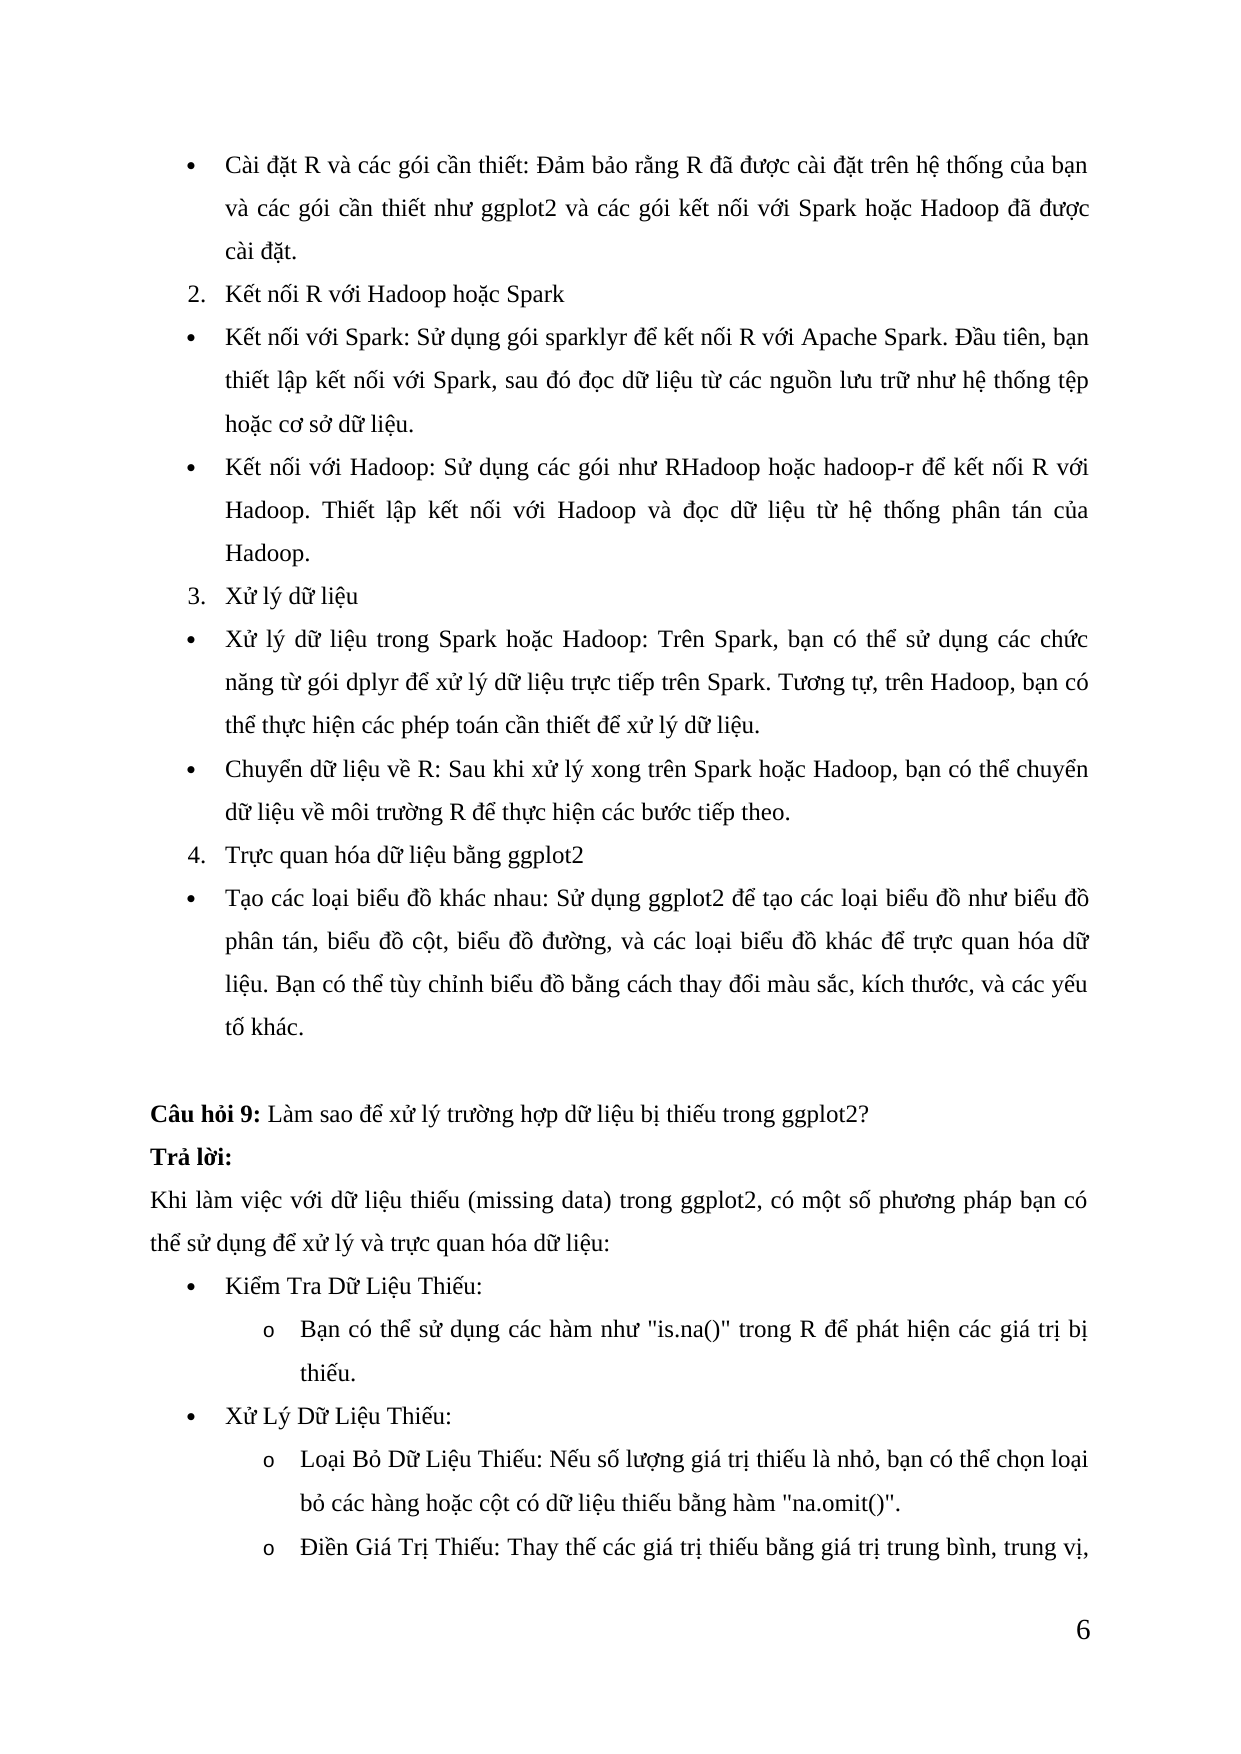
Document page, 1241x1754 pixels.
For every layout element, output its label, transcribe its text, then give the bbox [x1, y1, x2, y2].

list Kiểm Tra Dữ Liệu Thiếu: [187, 1271, 1090, 1300]
list Kết nối với Hadoop: Sử dụng các gói như RHadoop hoặc hadoop-r để kết nối R với Hadoop. Thiết lập kết nối với Hadoop và đọc dữ liệu từ hệ thống phân tán của Hadoop. [187, 452, 1090, 567]
list Kết nối với Spark: Sử dụng gói sparklyr để kết nối R với Apache Spark. Đầu tiên, bạn thiết lập kết nối với Spark, sau đó đọc dữ liệu từ các nguồn lưu trữ như hệ thống tệp hoặc cơ sở dữ liệu. [187, 322, 1090, 437]
list Xử lý dữ liệu trong Spark hoặc Hadoop: Trên Spark, bạn có thể sử dụng các chức năng từ gói dplyr để xử lý dữ liệu trực tiếp trên Spark. Tương tự, trên Hadoop, bạn có thể thực hiện các phép toán cần thiết để xử lý dữ liệu. [187, 624, 1090, 739]
list Kết nối R với Hadoop hoặc Spark [187, 279, 1090, 308]
list Bạn có thể sử dụng các hàm như "is.na()" trong R để phát hiện các giá trị bị thiếu. [262, 1314, 1090, 1387]
list Trực quan hóa dữ liệu bằng ggplot2 [187, 840, 1090, 869]
list Tạo các loại biểu đồ khác nhau: Sử dụng ggplot2 để tạo các loại biểu đồ như biểu đồ phân tán, biểu đồ cột, biểu đồ đường, và các loại biểu đồ khác để trực quan hóa dữ liệu. Bạn có thể tùy chỉnh biểu đồ bằng cách thay đổi màu sắc, kích thước, và các yếu tố khác. [187, 883, 1090, 1041]
list Xử Lý Dữ Liệu Thiếu: [187, 1401, 1090, 1430]
text Khi làm việc với dữ liệu thiếu (missing data) trong ggplot2, có một số phương pháp bạn có thể sử dụng để xử lý và trực quan hóa dữ liệu: [150, 1185, 1090, 1257]
list Chuyển dữ liệu về R: Sau khi xử lý xong trên Spark hoặc Hadoop, bạn có thể chuyển dữ liệu về môi trường R để thực hiện các bước tiếp theo. [187, 754, 1090, 826]
list Xử lý dữ liệu [187, 581, 1090, 610]
list Loại Bỏ Dữ Liệu Thiếu: Nếu số lượng giá trị thiếu là nhỏ, bạn có thể chọn loại bỏ các hàng hoặc cột có dữ liệu thiếu bằng hàm "na.omit()". [262, 1444, 1090, 1517]
list Cài đặt R và các gói cần thiết: Đảm bảo rằng R đã được cài đặt trên hệ thống của bạn và các gói cần thiết như ggplot2 và các gói kết nối với Spark hoặc Hadoop đã được cài đặt. [187, 150, 1090, 265]
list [262, 1532, 1090, 1561]
text Câu hỏi 9: Làm sao để xử lý trường hợp dữ liệu bị thiếu trong ggplot2? Trả lời: [150, 1099, 1090, 1171]
